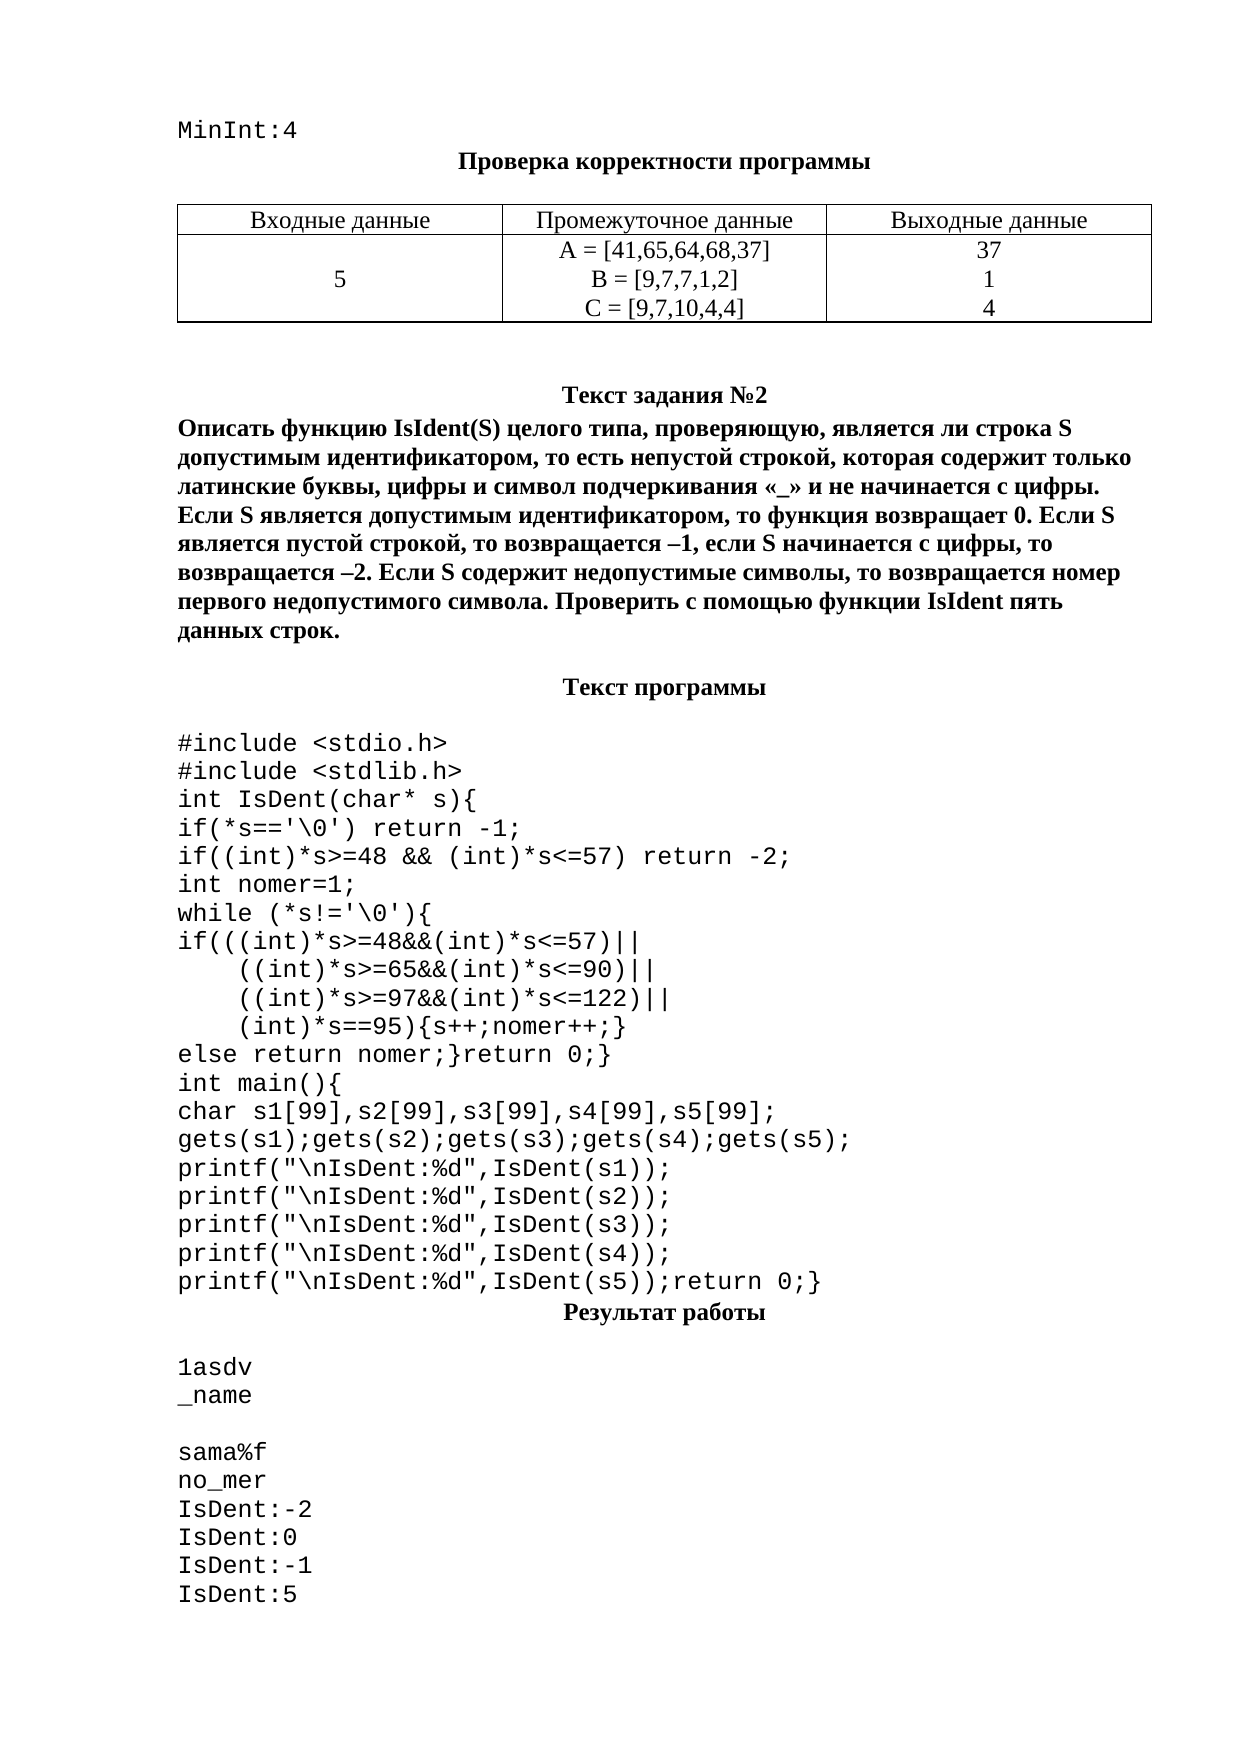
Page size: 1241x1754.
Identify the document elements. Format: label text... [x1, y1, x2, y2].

text Описать функцию IsIdent(S) целого типа, проверяющую, является ли строка S допустимым идентификатором, то есть непустой строкой, которая содержит только латинские буквы, цифры и символ подчеркивания «_» и не начинается с цифры. Если S является допустимым идентификатором, то функция возвращает 0. Если S является пустой строкой, то возвращается –1, если S начинается с цифры, то возвращается –2. Если S содержит недопустимые символы, то возвращается номер первого недопустимого символа. Проверить с помощью функции IsIdent пять данных строк. [177, 413, 1152, 643]
text IsDent:5 [177, 1581, 1152, 1610]
text IsDent:-1 [177, 1553, 1152, 1581]
text if((int)*s>=48 && (int)*s<=57) return -2; [177, 843, 1152, 872]
text printf("\nIsDent:%d",IsDent(s3)); [177, 1212, 1152, 1240]
text 1asdv [177, 1355, 1152, 1383]
table_cell 37 1 4 [827, 235, 1151, 321]
text ((int)*s>=97&&(int)*s<=122)|| [177, 985, 1152, 1013]
text if(((int)*s>=48&&(int)*s<=57)|| [177, 928, 1152, 957]
text int main(){ [177, 1070, 1152, 1098]
text sama%f [177, 1440, 1152, 1468]
text printf("\nIsDent:%d",IsDent(s2)); [177, 1183, 1152, 1212]
text no_mer [177, 1468, 1152, 1496]
text printf("\nIsDent:%d",IsDent(s1)); [177, 1155, 1152, 1183]
text ((int)*s>=65&&(int)*s<=90)|| [177, 957, 1152, 985]
text IsDent:-2 [177, 1496, 1152, 1525]
text int nomer=1; [177, 872, 1152, 900]
text Текст программы [177, 672, 1152, 701]
text char s1[99],s2[99],s3[99],s4[99],s5[99]; [177, 1098, 1152, 1127]
text MinInt:4 [177, 118, 1152, 146]
text int IsDent(char* s){ [177, 787, 1152, 815]
table_header Выходные данные [827, 205, 1151, 234]
text Результат работы [177, 1297, 1152, 1326]
text printf("\nIsDent:%d",IsDent(s4)); [177, 1240, 1152, 1268]
text IsDent:0 [177, 1525, 1152, 1553]
text #include <stdio.h> [177, 730, 1152, 758]
text printf("\nIsDent:%d",IsDent(s5));return 0;} [177, 1268, 1152, 1297]
table_cell 5 [178, 235, 502, 321]
table_cell А = [41,65,64,68,37] B = [9,7,7,1,2] C = [9,7,10,4,4] [503, 235, 826, 321]
text Текст задания №2 [177, 380, 1152, 409]
text else return nomer;}return 0;} [177, 1042, 1152, 1070]
text while (*s!='\0'){ [177, 900, 1152, 928]
text if(*s=='\0') return -1; [177, 815, 1152, 843]
text _name [177, 1383, 1152, 1411]
text (int)*s==95){s++;nomer++;} [177, 1013, 1152, 1042]
table_header Входные данные [178, 205, 502, 234]
text Проверка корректности программы [177, 146, 1152, 175]
text gets(s1);gets(s2);gets(s3);gets(s4);gets(s5); [177, 1127, 1152, 1155]
text #include <stdlib.h> [177, 758, 1152, 787]
table_header Промежуточное данные [503, 205, 826, 234]
